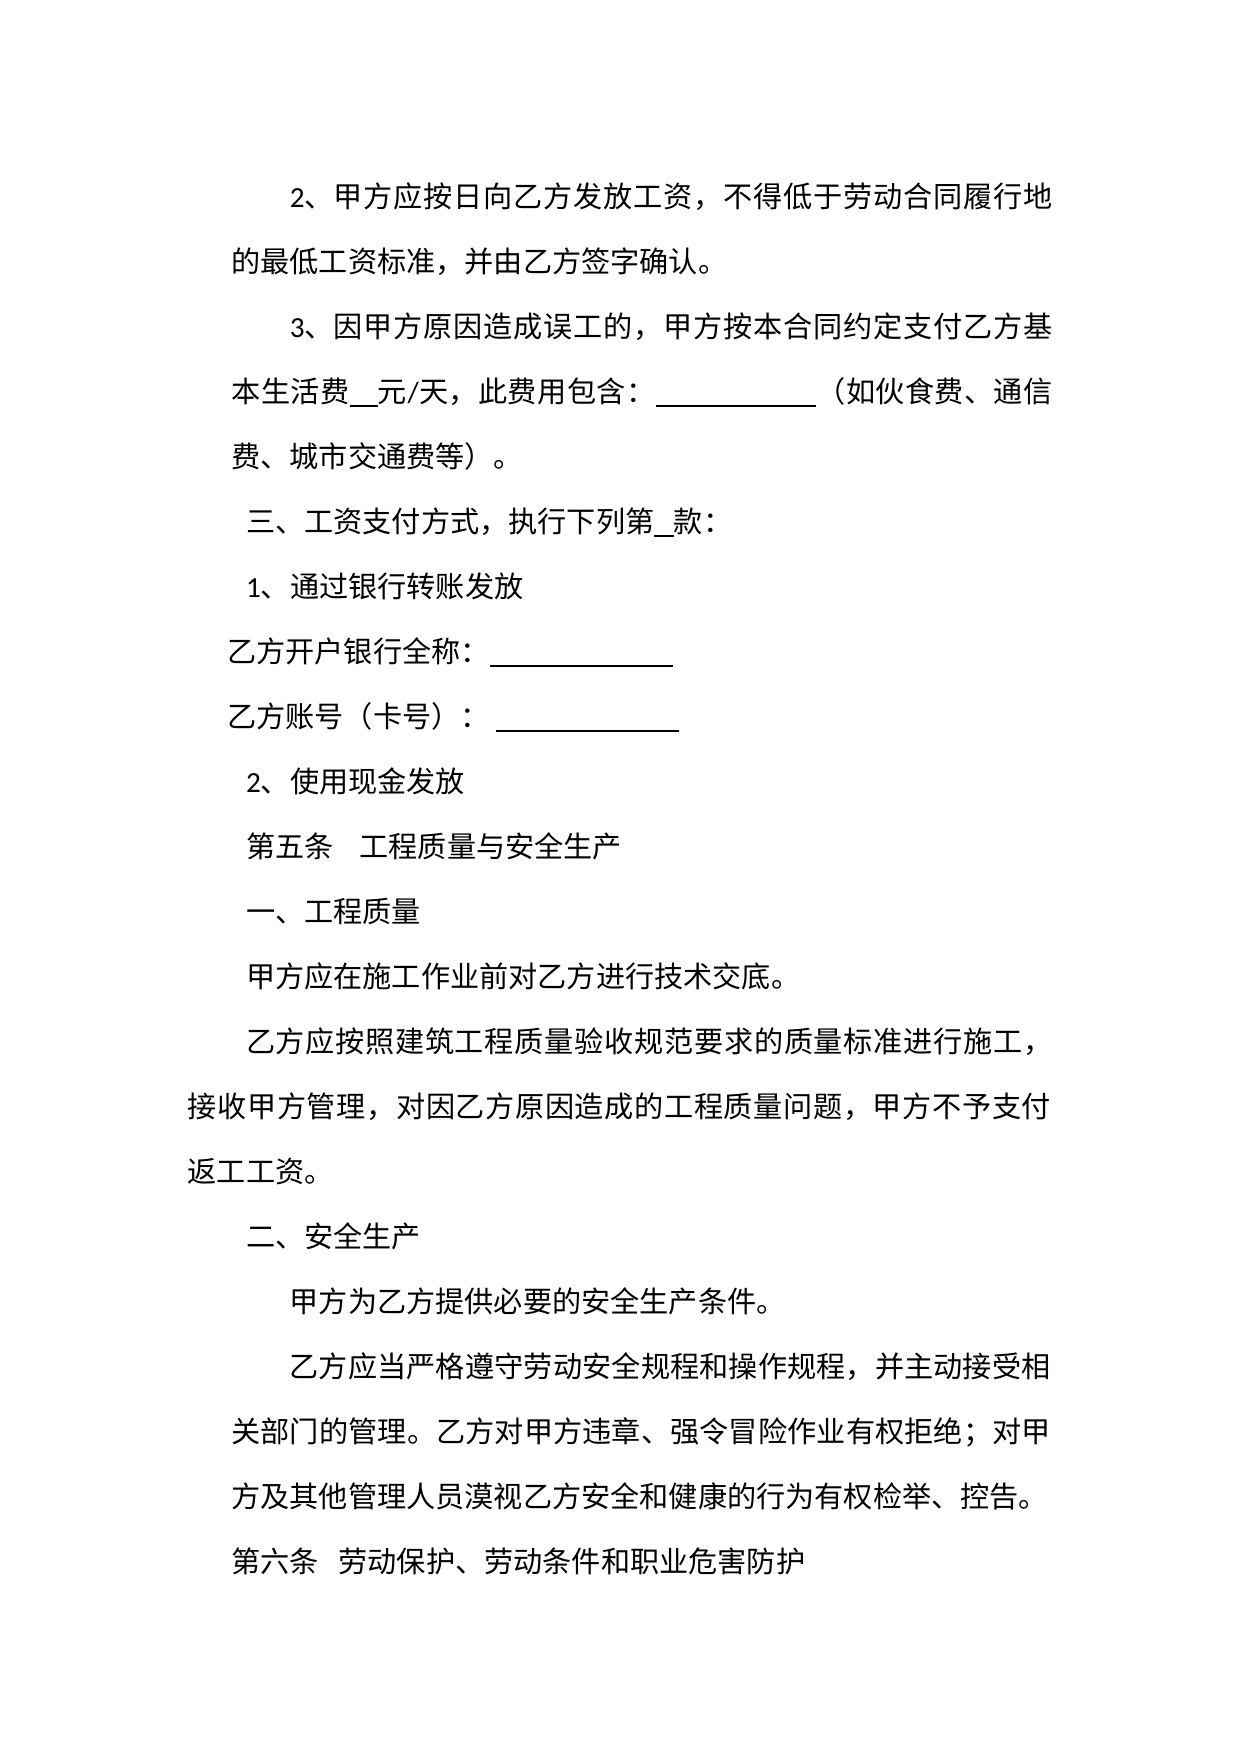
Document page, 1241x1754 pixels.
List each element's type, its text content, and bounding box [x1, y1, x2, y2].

text 一、工程质量 [187, 877, 1053, 942]
text 乙方应当严格遵守劳动安全规程和操作规程，并主动接受相关部门的管理。乙方对甲方违章、强令冒险作业有权拒绝；对甲方及其他管理人员漠视乙方安全和健康的行为有权检举、控告。 [231, 1332, 1053, 1527]
text 第五条 工程质量与安全生产 [187, 812, 1053, 877]
text 甲方为乙方提供必要的安全生产条件。 [231, 1267, 1053, 1332]
list 甲方应按日向乙方发放工资，不得低于劳动合同履行地的最低工资标准，并由乙方签字确认。 [231, 162, 1053, 292]
text 乙方开户银行全称： [187, 617, 1053, 682]
text 甲方应在施工作业前对乙方进行技术交底。 [187, 942, 1053, 1007]
list 安全生产 [187, 1202, 1053, 1267]
text 乙方应按照建筑工程质量验收规范要求的质量标准进行施工，接收甲方管理，对因乙方原因造成的工程质量问题，甲方不予支付返工工资。 [187, 1007, 1053, 1202]
text 乙方账号（卡号）： [187, 682, 1053, 747]
list 因甲方原因造成误工的，甲方按本合同约定支付乙方基本生活费 元/天，此费用包含： （如伙食费、通信费、城市交通费等）。 [231, 292, 1053, 487]
text 第六条 劳动保护、劳动条件和职业危害防护 [231, 1527, 1053, 1592]
text 1、通过银行转账发放 [187, 552, 1053, 617]
text 2、使用现金发放 [187, 747, 1053, 812]
list 工资支付方式，执行下列第 款： [187, 487, 1053, 552]
